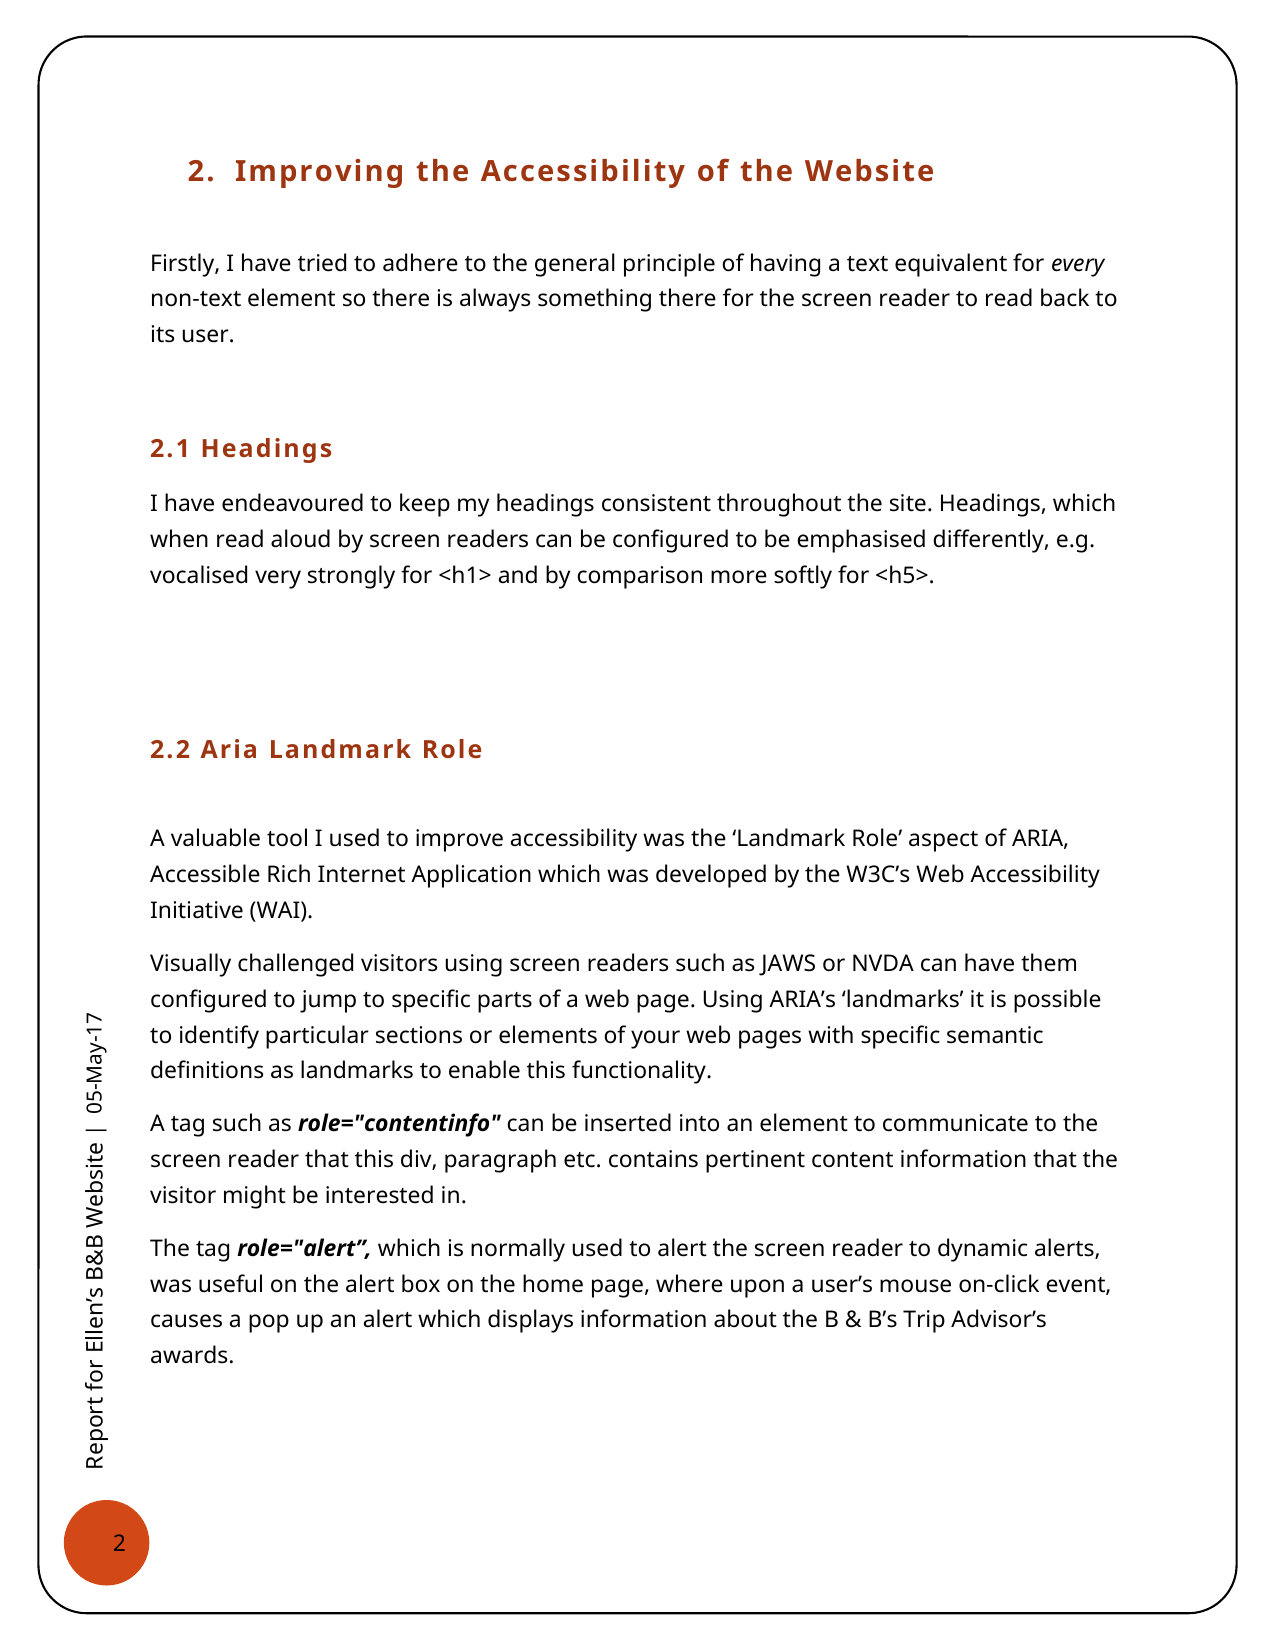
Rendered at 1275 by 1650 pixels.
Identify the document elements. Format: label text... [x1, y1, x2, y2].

text A tag such as role="contentinfo" can be inserted into an element to communicate to the screen reader that this div, paragraph etc. contains pertinent content information that the visitor might be interested in. [150, 1107, 1125, 1210]
text The tag role="alert”, which is normally used to alert the screen reader to dynamic alerts, was useful on the alert box on the home page, where upon a user’s mouse on-click event, causes a pop up an alert which displays information about the B & B’s Trip Advisor’s awards. [150, 1232, 1125, 1371]
text I have endeavoured to keep my headings consistent throughout the site. Headings, which when read aloud by screen readers can be configured to be emphasised differently, e.g. vocalised very strongly for <h1> and by comparison more softly for <h5>. [150, 487, 1125, 590]
text 2.1 Headings [150, 431, 1125, 465]
text Firstly, I have tried to adhere to the general principle of having a text equivalent for every non-text element so there is always something there for the screen reader to read back to its user. [150, 246, 1125, 349]
subtitle 2.2 Aria Landmark Role [150, 731, 1125, 765]
subtitle Improving the Accessibility of the Website [187, 150, 1125, 190]
text A valuable tool I used to improve accessibility was the ‘Landmark Role’ aspect of ARIA, Accessible Rich Internet Application which was developed by the W3C’s Web Accessibility Initiative (WAI). [150, 822, 1125, 925]
text Visually challenged visitors using screen readers such as JAWS or NVDA can have them configured to jump to specific parts of a web page. Using ARIA’s ‘landmarks’ it is possible to identify particular sections or elements of your web pages with specific semantic definitions as landmarks to enable this functionality. [150, 947, 1125, 1086]
